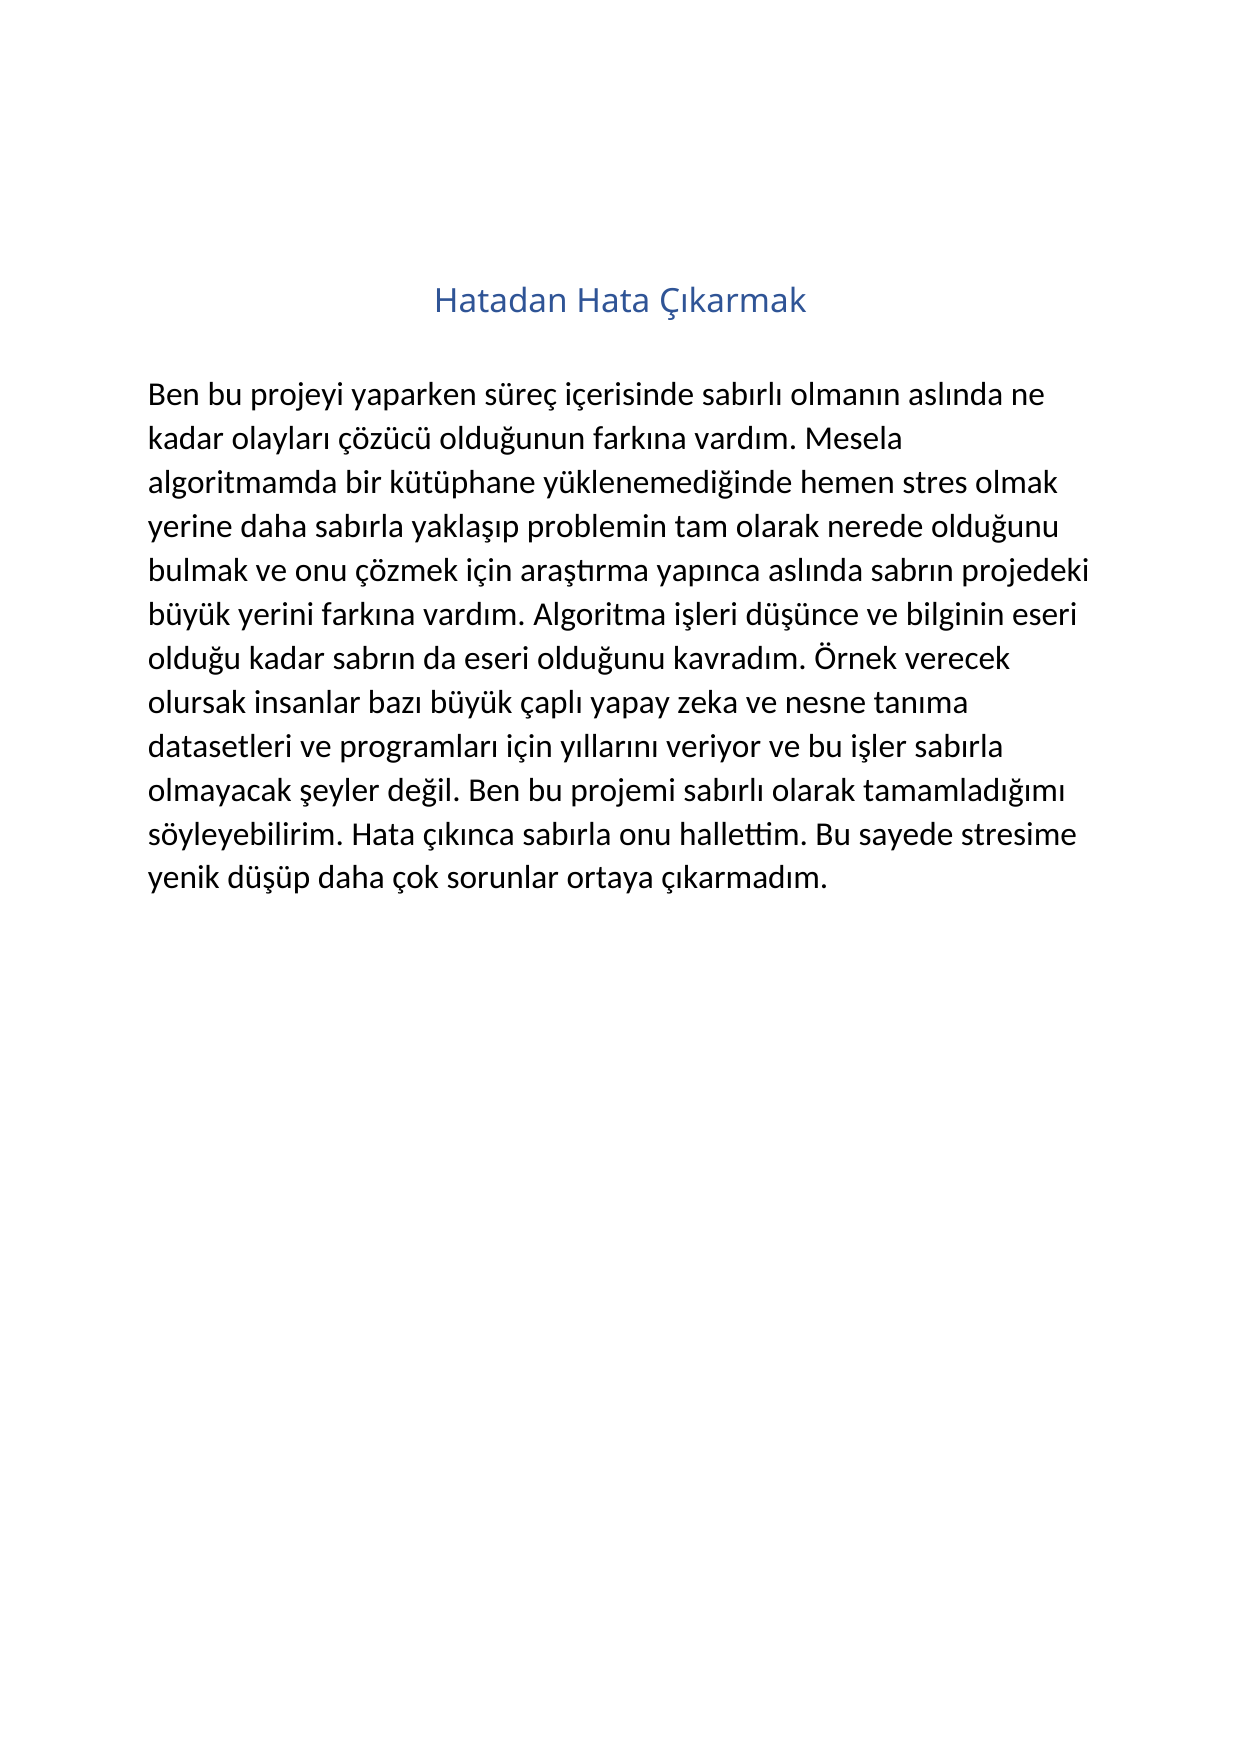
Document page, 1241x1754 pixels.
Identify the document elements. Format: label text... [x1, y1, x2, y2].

text Ben bu projeyi yaparken süreç içerisinde sabırlı olmanın aslında ne kadar olayları çözücü olduğunun farkına vardım. Mesela algoritmamda bir kütüphane yüklenemediğinde hemen stres olmak yerine daha sabırla yaklaşıp problemin tam olarak nerede olduğunu bulmak ve onu çözmek için araştırma yapınca aslında sabrın projedeki büyük yerini farkına vardım. Algoritma işleri düşünce ve bilginin eseri olduğu kadar sabrın da eseri olduğunu kavradım. Örnek verecek olursak insanlar bazı büyük çaplı yapay zeka ve nesne tanıma datasetleri ve programları için yıllarını veriyor ve bu işler sabırla olmayacak şeyler değil. Ben bu projemi sabırlı olarak tamamladığımı söyleyebilirim. Hata çıkınca sabırla onu hallettim. Bu sayede stresime yenik düşüp daha çok sorunlar ortaya çıkarmadım. [148, 373, 1093, 897]
subtitle Hatadan Hata Çıkarmak [148, 277, 1093, 323]
